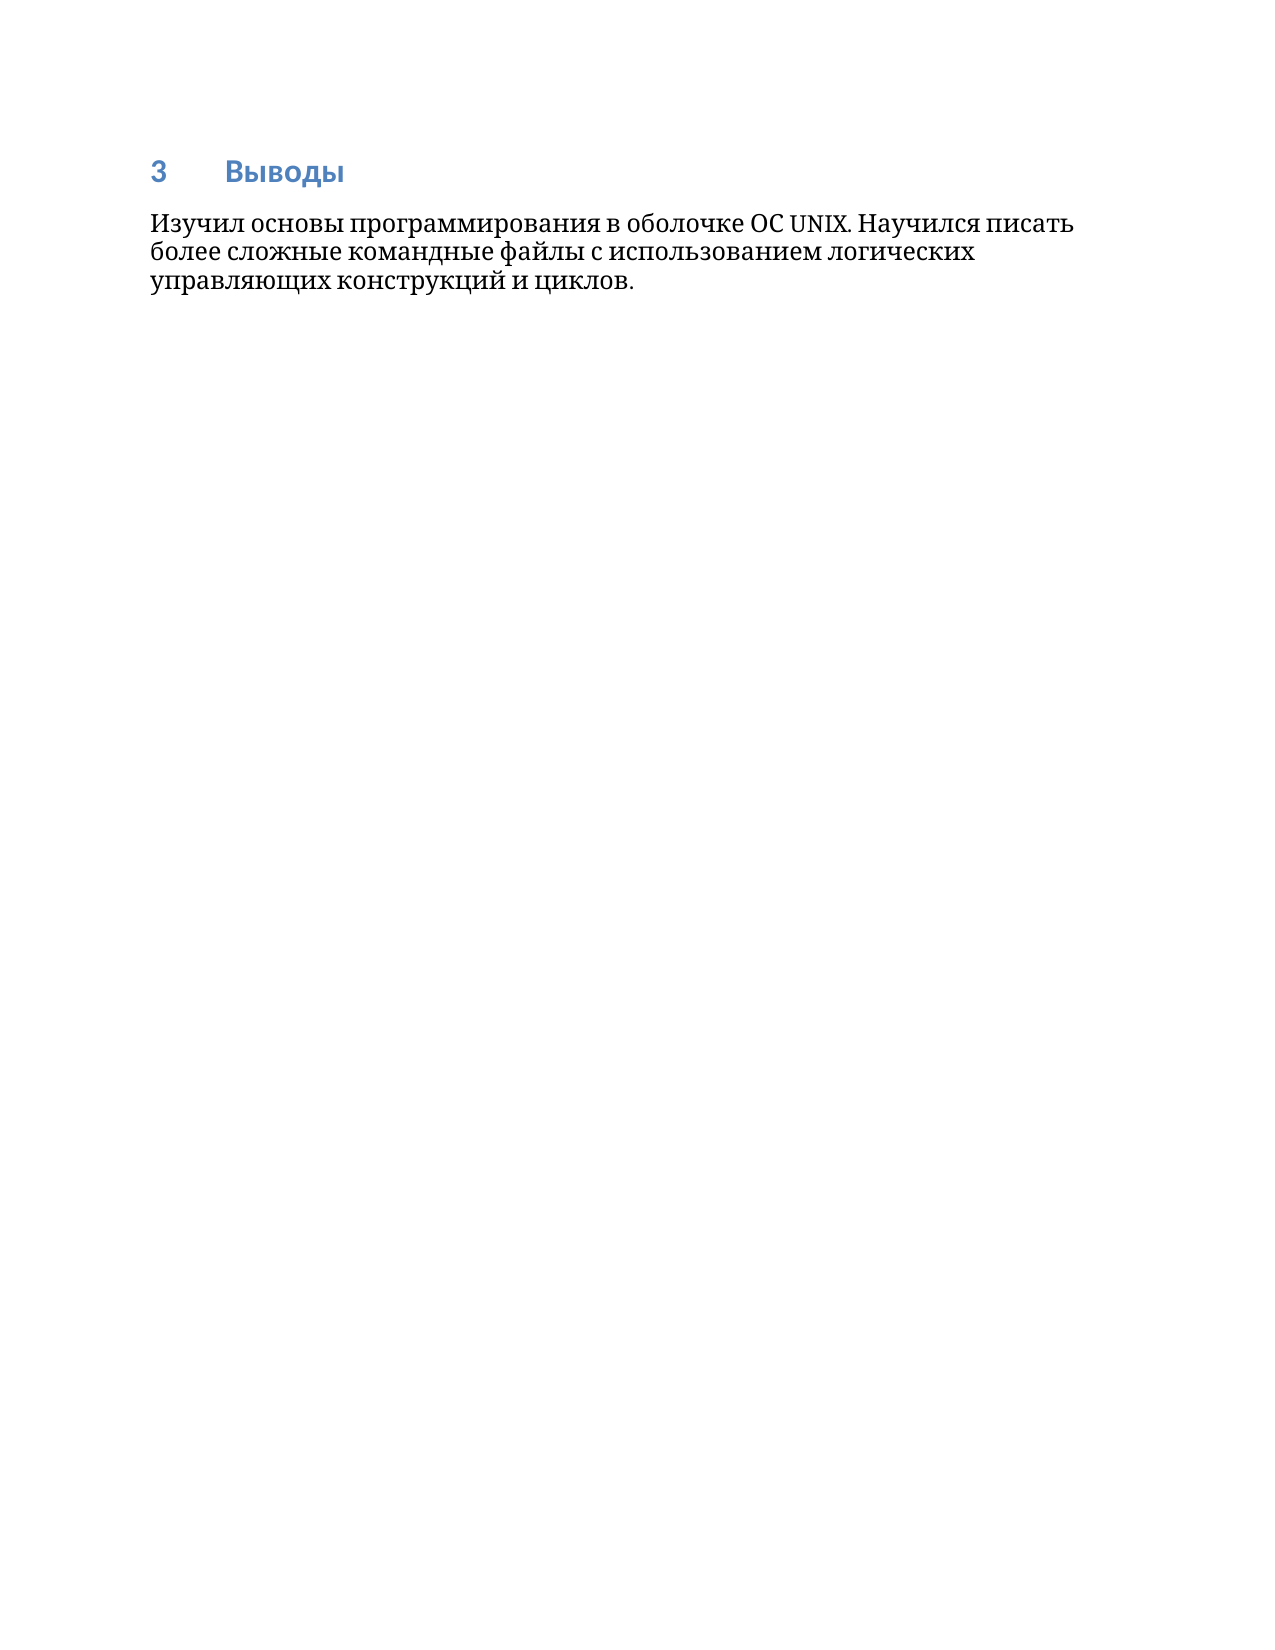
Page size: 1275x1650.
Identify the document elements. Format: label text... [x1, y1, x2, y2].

text Изучил основы программирования в оболочке ОС UNIX. Научился писать более сложные командные файлы с использованием логических управляющих конструкций и циклов. [150, 209, 1125, 296]
subtitle 3 Выводы [150, 150, 1125, 191]
